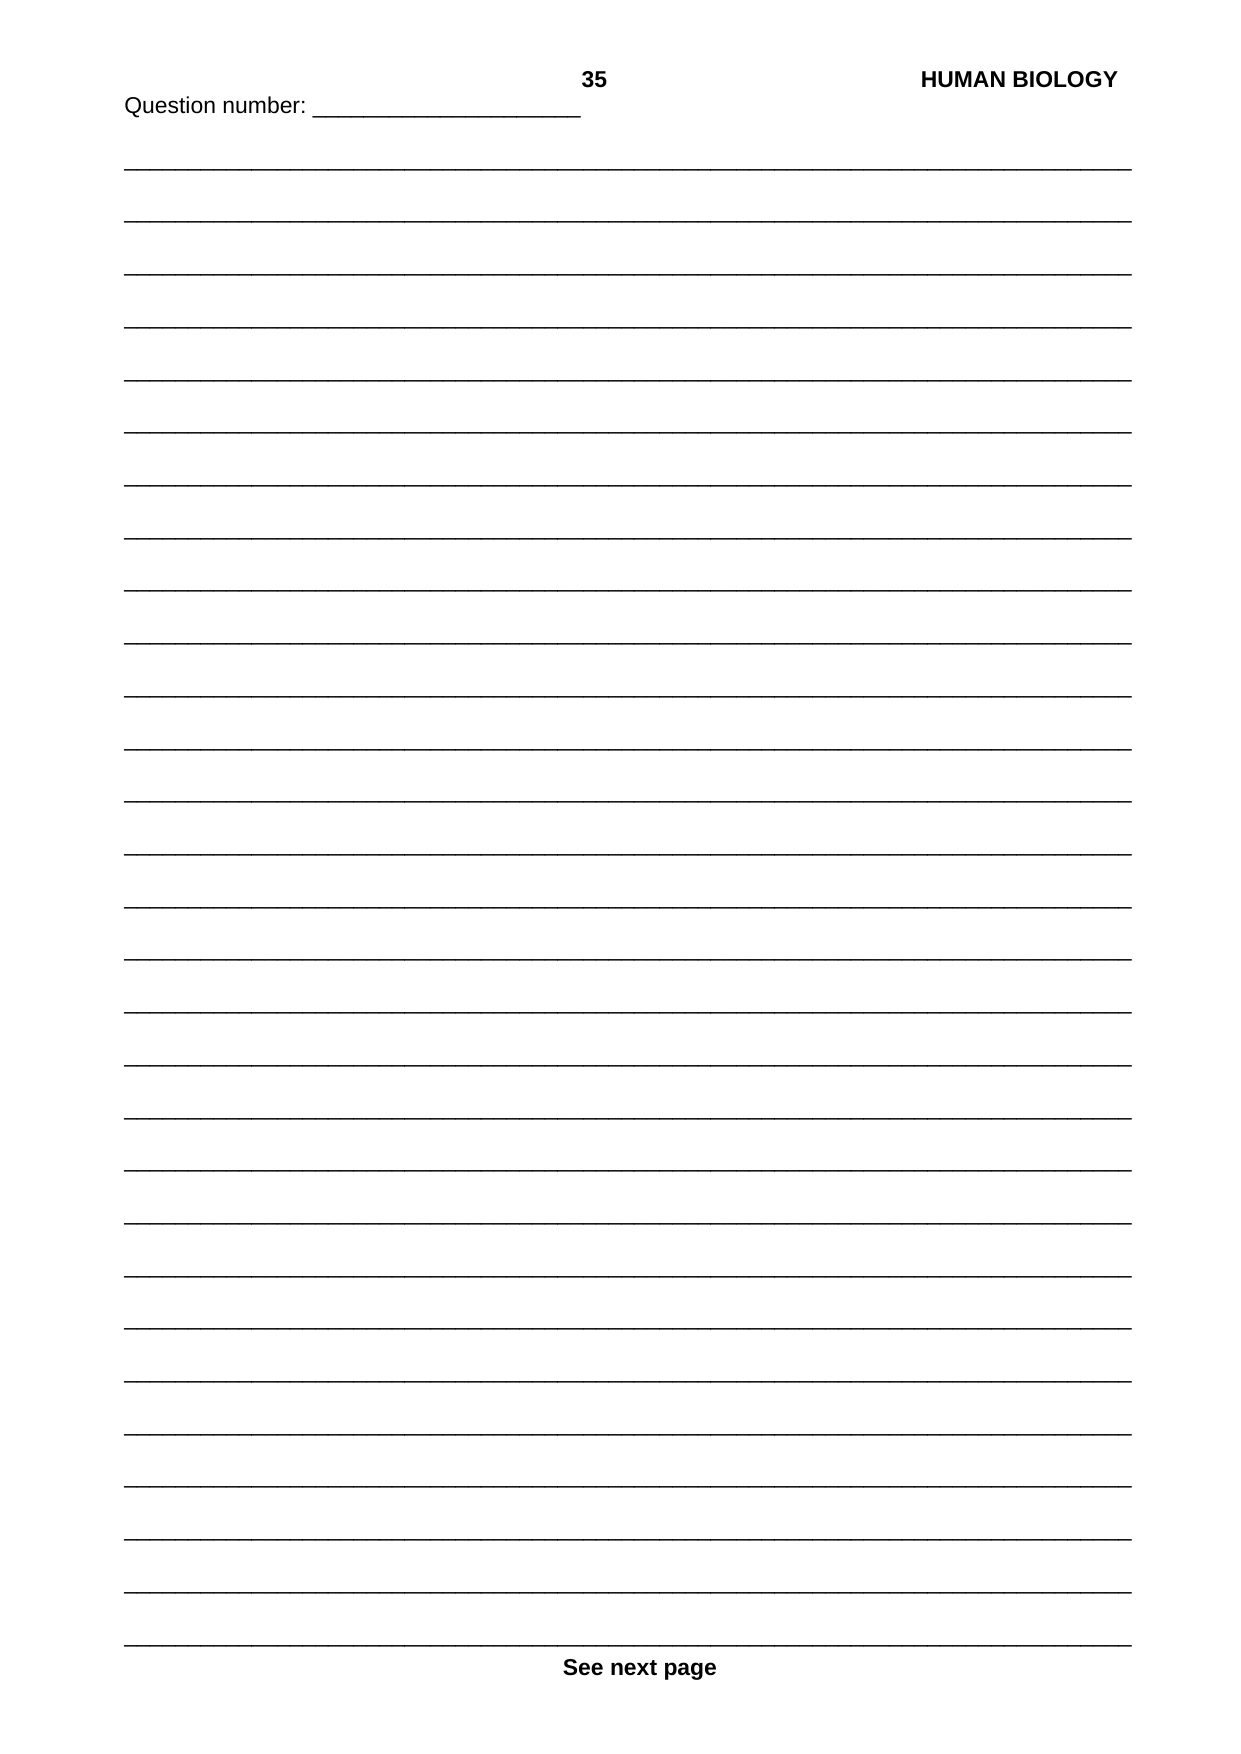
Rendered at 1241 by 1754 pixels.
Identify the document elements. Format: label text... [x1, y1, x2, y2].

text ________________________________________________________________________________________________________________________________________________________________________________________________________________________________________________________________________________________________________________________________________________________________________________________________________________________________________________________________________________________________________________________________________________________________________________________________________________________________________________________________________________________________________________________________________________________________________________________________________________________________________________________________________________________________________________________________________________________________________________________________________________________________________________________________________________________________________________________________________________________________________________________________________________________________________________________________________________________________________________ [124, 145, 1138, 962]
text Question number: _____________________ [124, 92, 1138, 118]
text ___________________________________________________________________________________________________________________________________________________________________________________________________________________________________________________________________________________________________________________________________________________________________________________________________________________________________________________________________________________________________________________________________________________________________________________________________________________________________________________________________________________________________________________________________________________________________________________________________________________________________________________________________________________________________________________________________________________________________________________________________________________________________________________________________ [124, 988, 1138, 1647]
